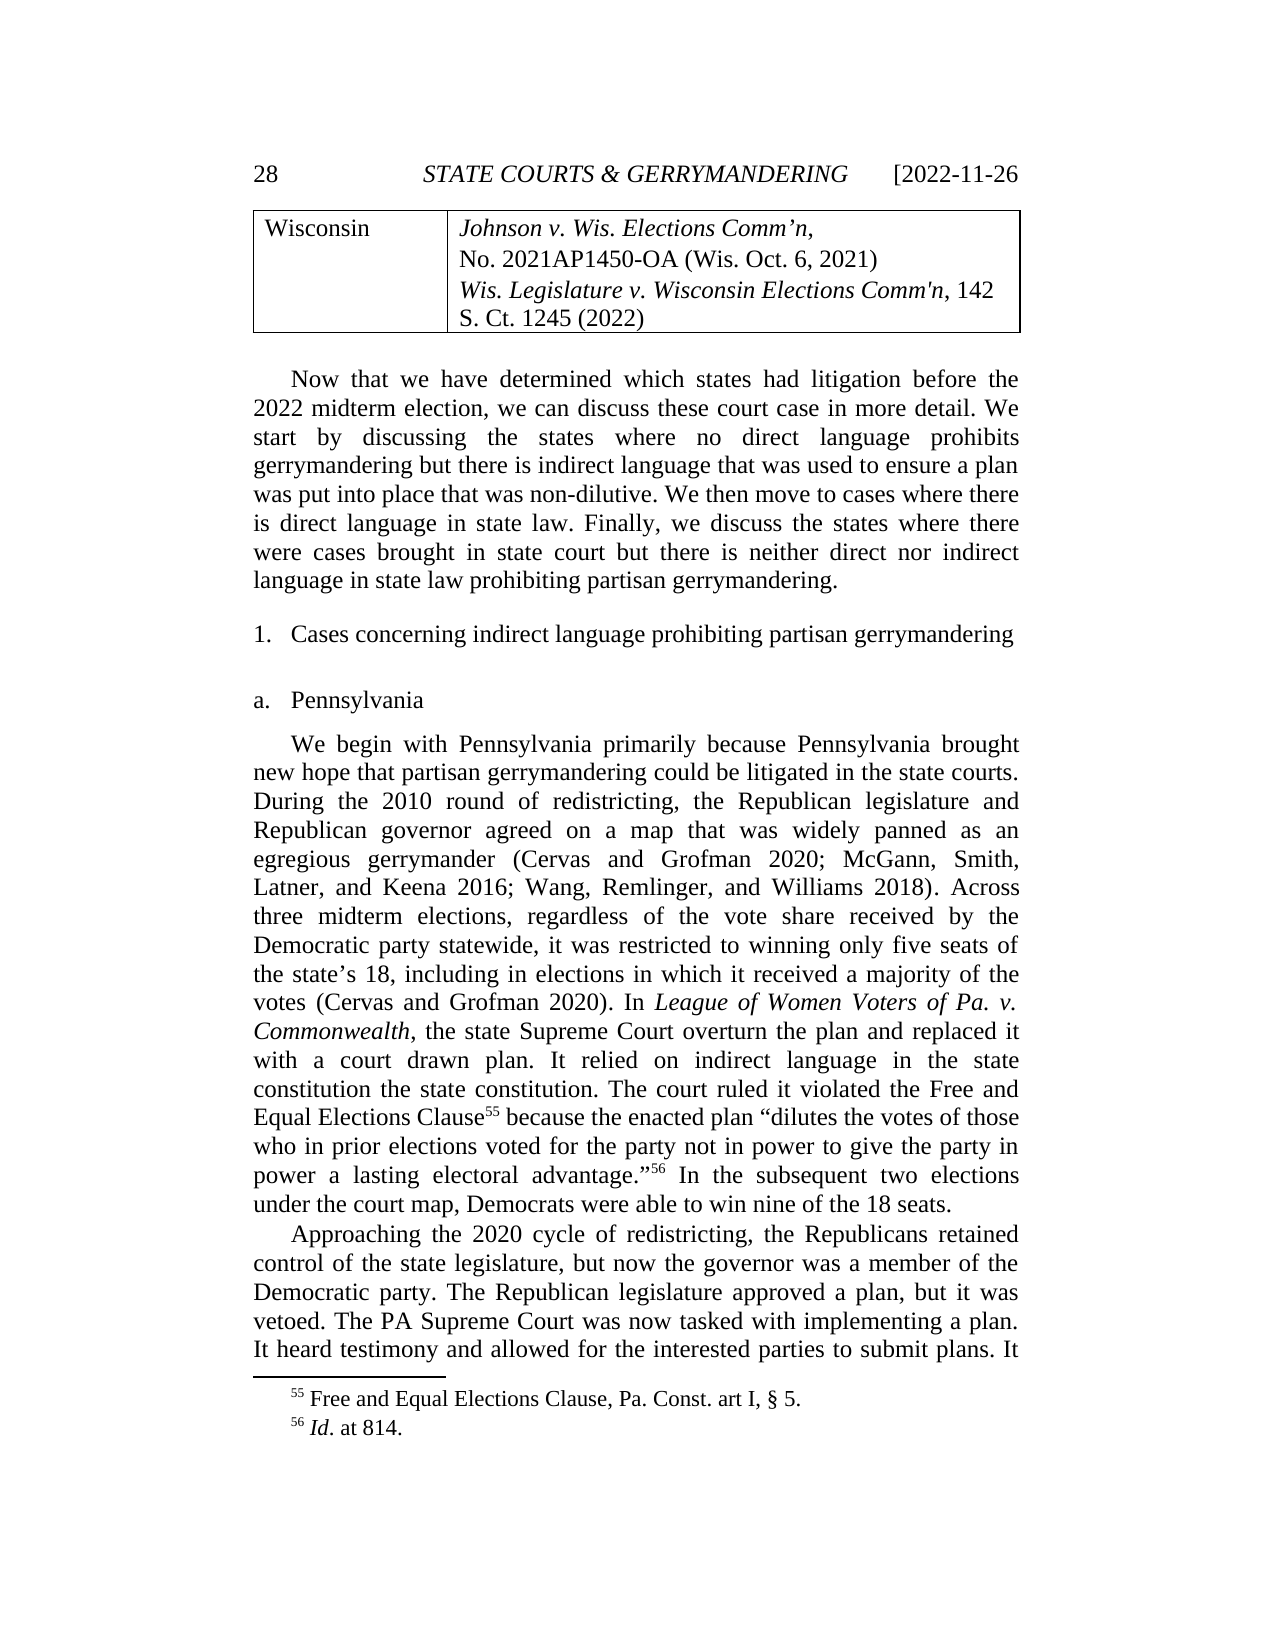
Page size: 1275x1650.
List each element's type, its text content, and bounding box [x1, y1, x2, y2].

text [253, 1219, 1020, 1363]
subtitle Pennsylvania [253, 685, 1020, 714]
subtitle Cases concerning indirect language prohibiting partisan gerrymandering [253, 619, 1020, 648]
table_cell Johnson v. Wis. Elections Comm’n, No. 2021AP1450-OA (Wis. Oct. 6, 2021) Wis. Legislature v. Wisconsin Elections Comm'n, 142 S. Ct. 1245 (2022) [448, 211, 1019, 332]
text Now that we have determined which states had litigation before the 2022 midterm election, we can discuss these court case in more detail. We start by discussing the states where no direct language prohibits gerrymandering but there is indirect language that was used to ensure a plan was put into place that was non-dilutive. We then move to cases where there is direct language in state law. Finally, we discuss the states where there were cases brought in state court but there is neither direct nor indirect language in state law prohibiting partisan gerrymandering. [253, 364, 1020, 594]
text We begin with Pennsylvania primarily because Pennsylvania brought new hope that partisan gerrymandering could be litigated in the state courts. During the 2010 round of redistricting, the Republican legislature and Republican governor agreed on a map that was widely panned as an egregious gerrymander (Cervas and Grofman 2020; McGann, Smith, Latner, and Keena 2016; Wang, Remlinger, and Williams 2018). Across three midterm elections, regardless of the vote share received by the Democratic party statewide, it was restricted to winning only five seats of the state’s 18, including in elections in which it received a majority of the votes (Cervas and Grofman 2020). In League of Women Voters of Pa. v. Commonwealth, the state Supreme Court overturn the plan and replaced it with a court drawn plan. It relied on indirect language in the state constitution the state constitution. The court ruled it violated the Free and Equal Elections Clause because the enacted plan “dilutes the votes of those who in prior elections voted for the party not in power to give the party in power a lasting electoral advantage.” In the subsequent two elections under the court map, Democrats were able to win nine of the 18 seats. [253, 729, 1020, 1217]
table_cell Wisconsin [254, 211, 447, 332]
